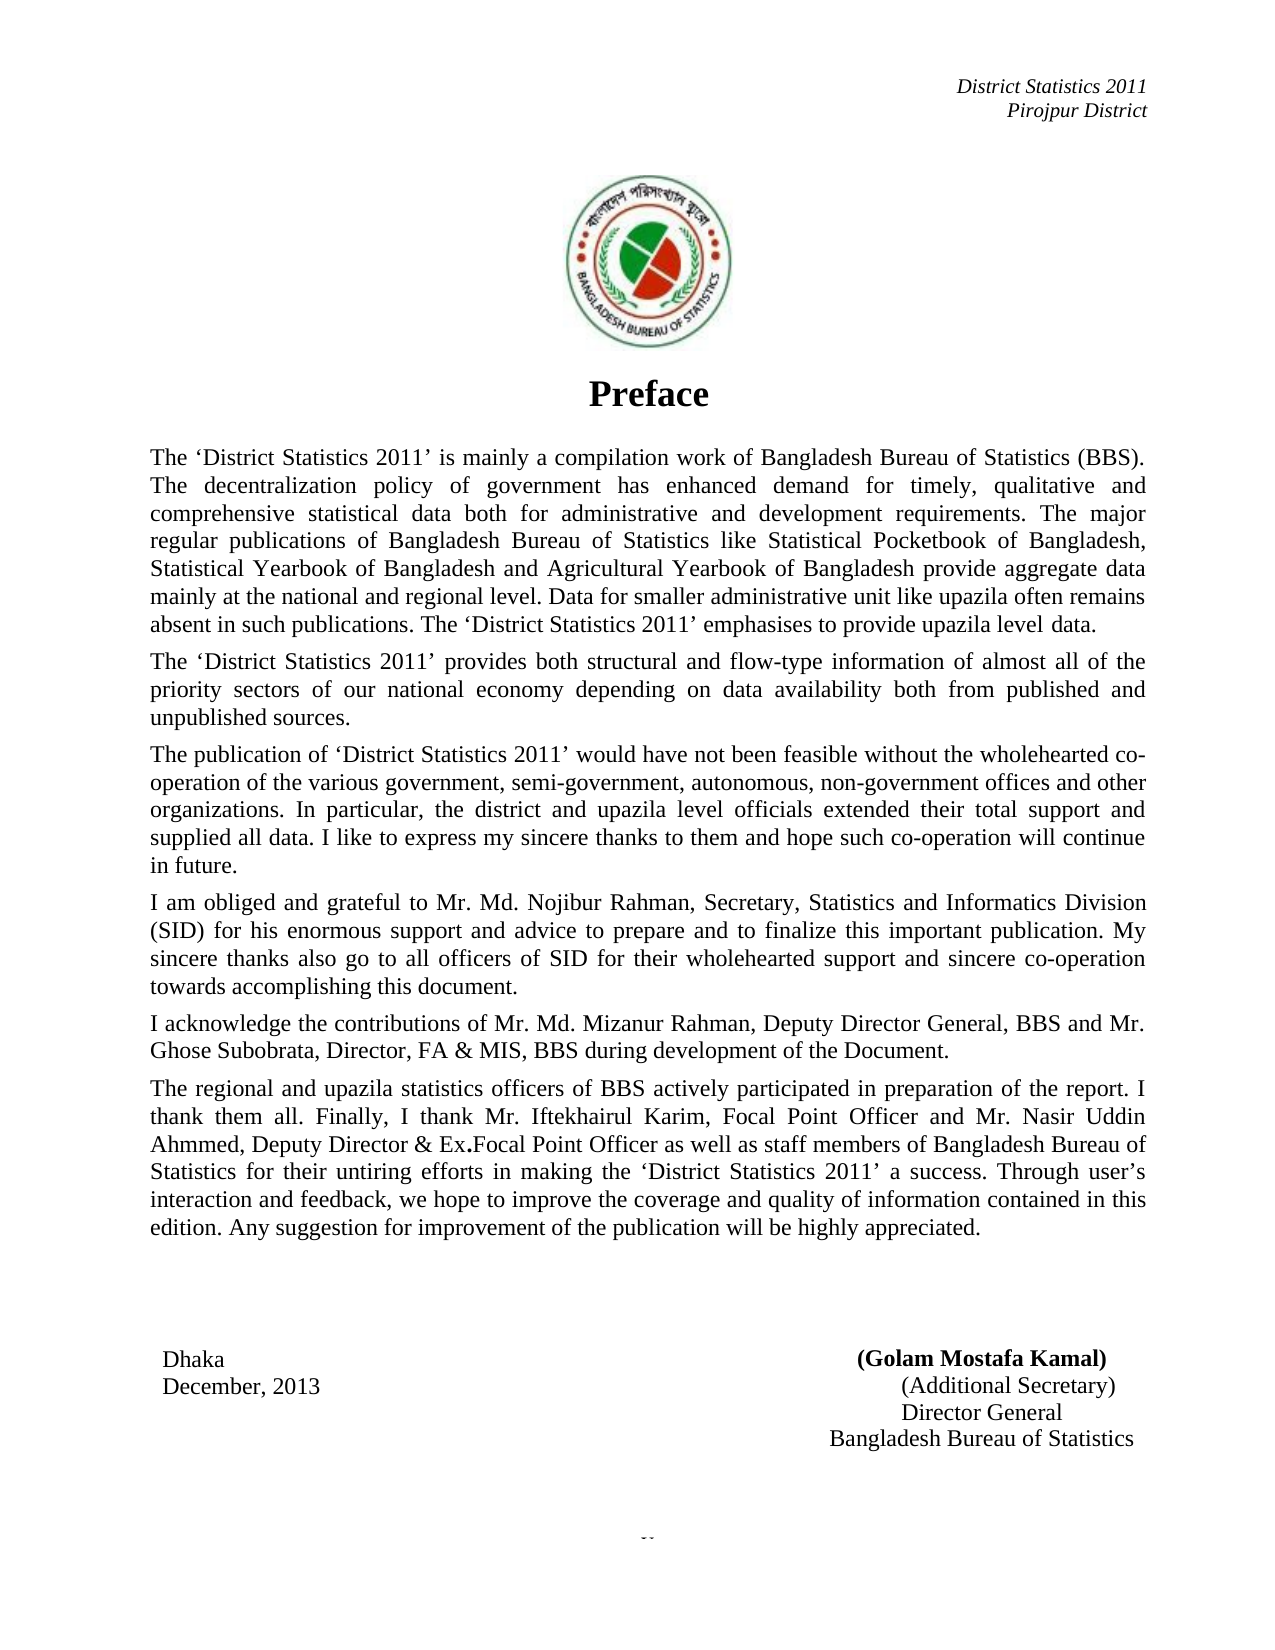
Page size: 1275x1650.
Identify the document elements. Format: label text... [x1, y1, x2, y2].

subtitle Preface [198, 371, 1100, 414]
picture [562, 175, 736, 351]
table_header (Golam Mostafa Kamal) (Additional Secretary) Director General Bangladesh Bureau of Statistics [575, 1345, 1155, 1454]
text The ‘District Statistics 2011’ provides both structural and flow-type information of almost all of the priority sectors of our national economy depending on data availability both from published and unpublished sources. [150, 647, 1148, 730]
table_header Dhaka December, 2013 [141, 1345, 575, 1454]
text The regional and upazila statistics officers of BBS actively participated in preparation of the report. I thank them all. Finally, I thank Mr. Iftekhairul Karim, Focal Point Officer and Mr. Nasir Uddin Ahmmed, Deputy Director & Ex.Focal Point Officer as well as staff members of Bangladesh Bureau of Statistics for their untiring efforts in making the ‘District Statistics 2011’ a success. Through user’s interaction and feedback, we hope to improve the coverage and quality of information contained in this edition. Any suggestion for improvement of the publication will be highly appreciated. [150, 1074, 1148, 1241]
text I acknowledge the contributions of Mr. Md. Mizanur Rahman, Deputy Director General, BBS and Mr. Ghose Subobrata, Director, FA & MIS, BBS during development of the Document. [150, 1009, 1147, 1064]
text The ‘District Statistics 2011’ is mainly a compilation work of Bangladesh Bureau of Statistics (BBS). The decentralization policy of government has enhanced demand for timely, qualitative and comprehensive statistical data both for administrative and development requirements. The major regular publications of Bangladesh Bureau of Statistics like Statistical Pocketbook of Bangladesh, Statistical Yearbook of Bangladesh and Agricultural Yearbook of Bangladesh provide aggregate data mainly at the national and regional level. Data for smaller administrative unit like upazila often remains absent in such publications. The ‘District Statistics 2011’ emphasises to provide upazila level data. [150, 443, 1148, 637]
text I am obliged and grateful to Mr. Md. Nojibur Rahman, Secretary, Statistics and Informatics Division (SID) for his enormous support and advice to prepare and to finalize this important publication. My sincere thanks also go to all officers of SID for their wholehearted support and sincere co-operation towards accomplishing this document. [150, 888, 1148, 999]
text The publication of ‘District Statistics 2011’ would have not been feasible without the wholehearted co-operation of the various government, semi-government, autonomous, non-government offices and other organizations. In particular, the district and upazila level officials extended their total support and supplied all data. I like to express my sincere thanks to them and hope such co-operation will continue in future. [150, 740, 1148, 879]
